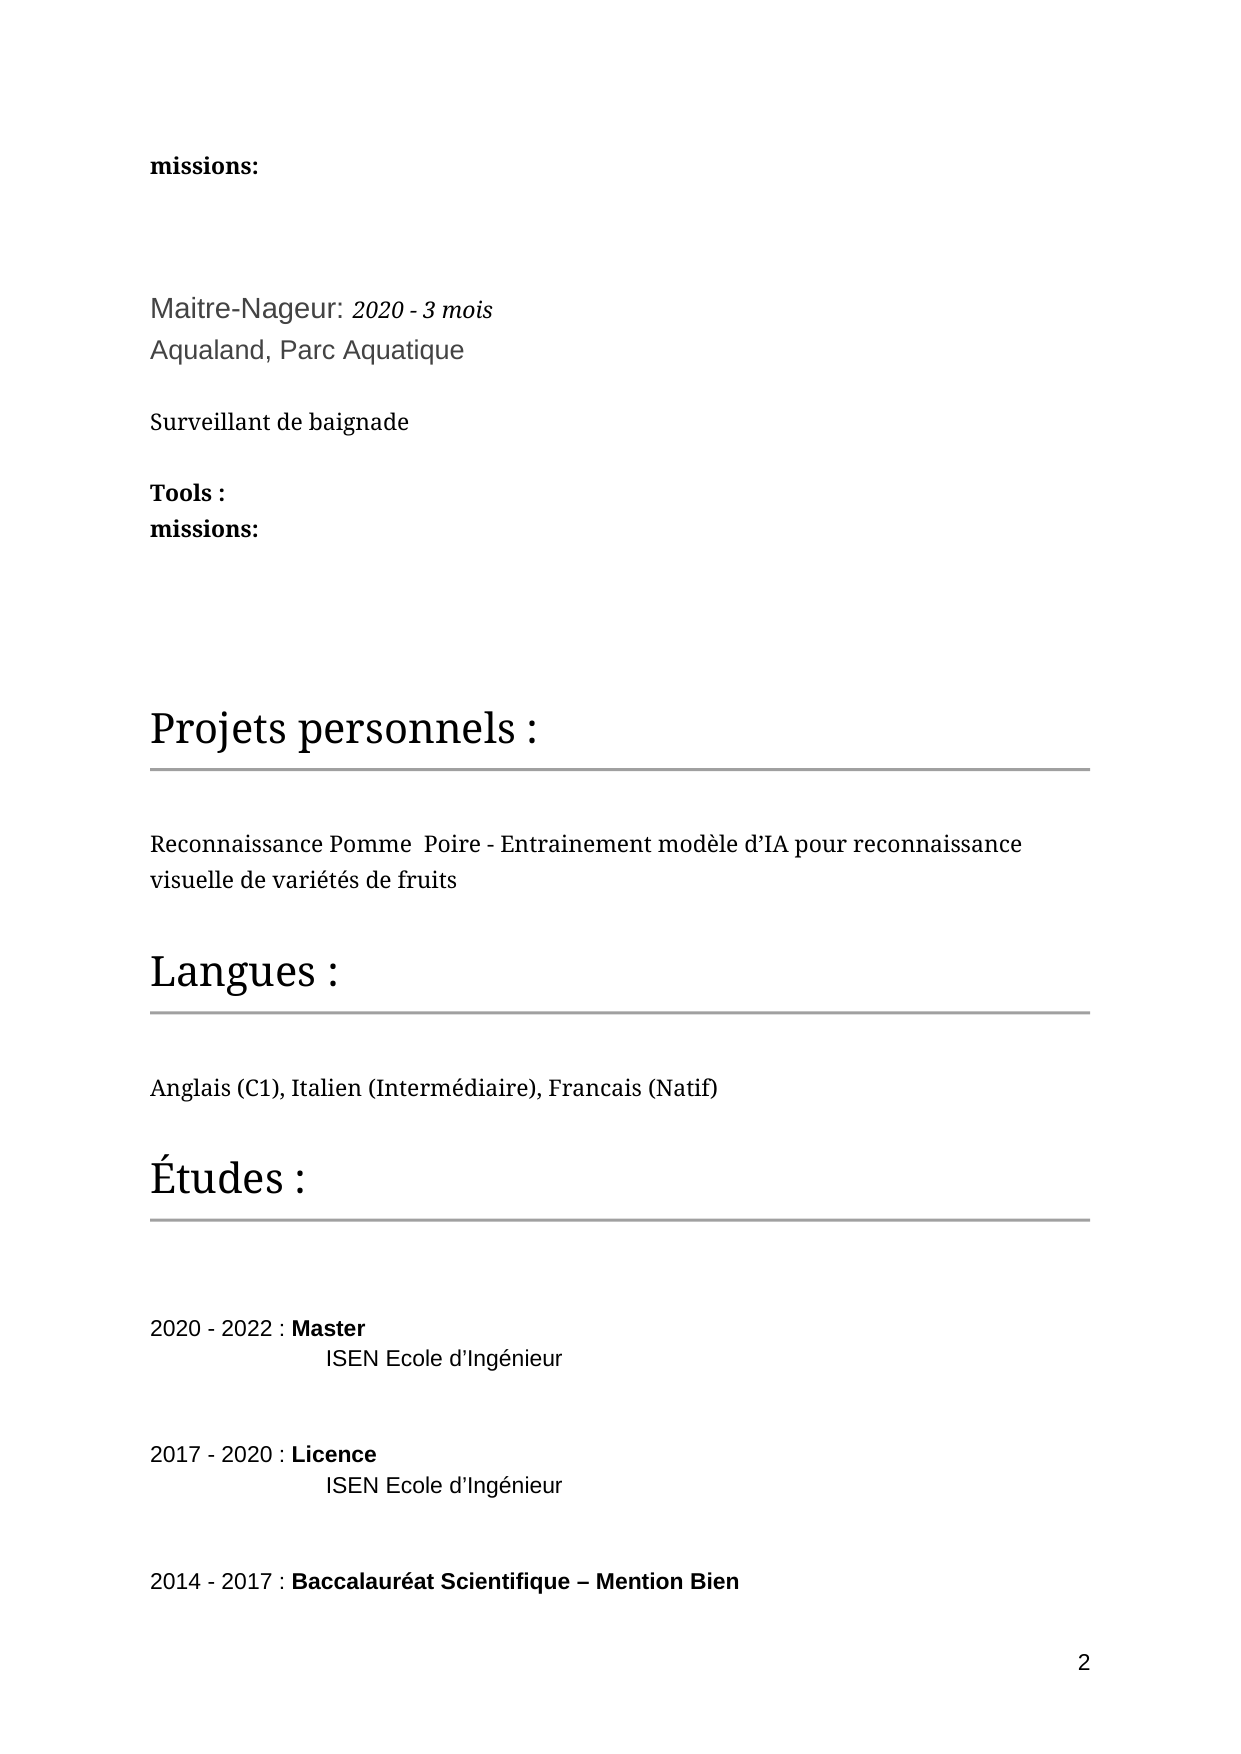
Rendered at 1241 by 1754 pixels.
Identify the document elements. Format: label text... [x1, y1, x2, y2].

text ISEN Ecole d’Ingénieur [300, 1345, 1090, 1371]
text Tools : [150, 477, 1090, 509]
subtitle Projets personnels : [150, 699, 1090, 756]
text Surveillant de baignade [150, 406, 1090, 437]
text Anglais (C1), Italien (Intermédiaire), Francais (Natif) [150, 1072, 1090, 1103]
text missions: [150, 150, 1090, 181]
text 2017 - 2020 : Licence [150, 1441, 1090, 1468]
text 2014 - 2017 : Baccalauréat Scientifique – Mention Bien [150, 1568, 1090, 1594]
text Reconnaissance Pomme Poire - Entrainement modèle d’IA pour reconnaissance visuelle de variétés de fruits [150, 828, 1090, 896]
text missions: [150, 513, 1090, 544]
text 2020 - 2022 : Master [150, 1315, 1090, 1341]
text Aqualand, Parc Aquatique [150, 334, 1090, 365]
subtitle Langues : [150, 942, 1090, 999]
text ISEN Ecole d’Ingénieur [300, 1472, 1090, 1498]
subtitle Études : [150, 1149, 1090, 1206]
subtitle Maitre-Nageur: 2020 - 3 mois [150, 291, 1090, 325]
